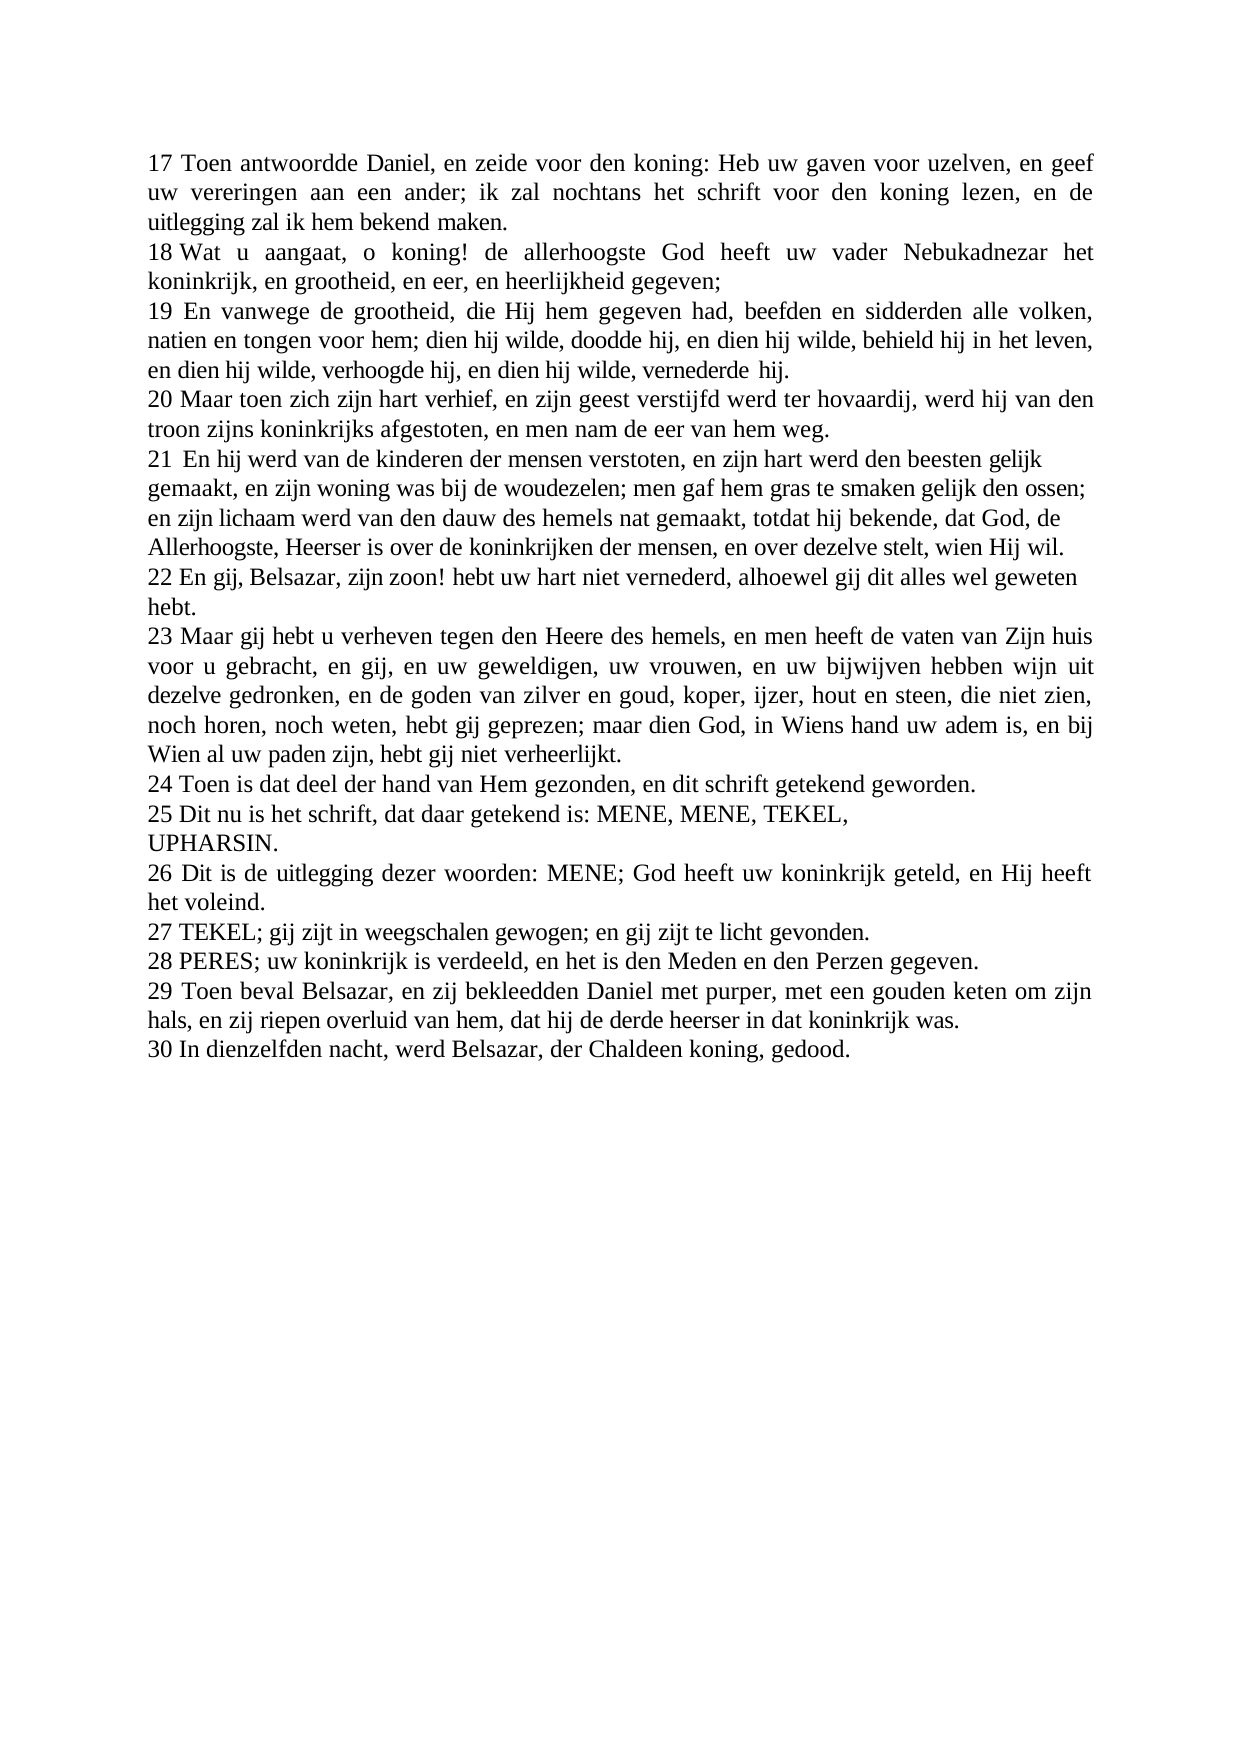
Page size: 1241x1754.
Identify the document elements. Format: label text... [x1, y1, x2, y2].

list In dienzelfden nacht, werd Belsazar, der Chaldeen koning, gedood. [147, 1035, 1105, 1064]
list Wat u aangaat, o koning! de allerhoogste God heeft uw vader Nebukadnezar het koninkrijk, en grootheid, en eer, en heerlijkheid gegeven; [147, 237, 1094, 295]
list PERES; uw koninkrijk is verdeeld, en het is den Meden en den Perzen gegeven. [147, 946, 1105, 975]
list Toen beval Belsazar, en zij bekleedden Daniel met purper, met een gouden keten om zijn hals, en zij riepen overluid van hem, dat hij de derde heerser in dat koninkrijk was. [147, 976, 1093, 1034]
list Maar toen zich zijn hart verhief, en zijn geest verstijfd werd ter hovaardij, werd hij van den troon zijns koninkrijks afgestoten, en men nam de eer van hem weg. [147, 384, 1094, 443]
list Dit is de uitlegging dezer woorden: MENE; God heeft uw koninkrijk geteld, en Hij heeft het voleind. [147, 858, 1092, 916]
list Toen is dat deel der hand van Hem gezonden, en dit schrift getekend geworden. 25 Dit nu is het schrift, dat daar getekend is: MENE, MENE, TEKEL, UPHARSIN. [147, 769, 986, 857]
list En hij werd van de kinderen der mensen verstoten, en zijn hart werd den beesten gelijk gemaakt, en zijn woning was bij de woudezelen; men gaf hem gras te smaken gelijk den ossen; en zijn lichaam werd van den dauw des hemels nat gemaakt, totdat hij bekende, dat God, de Allerhoogste, Heerser is over de koninkrijken der mensen, en over dezelve stelt, wien Hij wil. 22 En gij, Belsazar, zijn zoon! hebt uw hart niet vernederd, alhoewel gij dit alles wel geweten hebt. [147, 444, 1094, 620]
list Toen antwoordde Daniel, en zeide voor den koning: Heb uw gaven voor uzelven, en geef uw vereringen aan een ander; ik zal nochtans het schrift voor den koning lezen, en de uitlegging zal ik hem bekend maken. [147, 148, 1094, 236]
list TEKEL; gij zijt in weegschalen gewogen; en gij zijt te licht gevonden. [147, 917, 1105, 946]
list Maar gij hebt u verheven tegen den Heere des hemels, en men heeft de vaten van Zijn huis voor u gebracht, en gij, en uw geweldigen, uw vrouwen, en uw bijwijven hebben wijn uit dezelve gedronken, en de goden van zilver en goud, koper, ijzer, hout en steen, die niet zien, noch horen, noch weten, hebt gij geprezen; maar dien God, in Wiens hand uw adem is, en bij Wien al uw paden zijn, hebt gij niet verheerlijkt. [147, 621, 1094, 768]
list En vanwege de grootheid, die Hij hem gegeven had, beefden en sidderden alle volken, natien en tongen voor hem; dien hij wilde, doodde hij, en dien hij wilde, behield hij in het leven, en dien hij wilde, verhoogde hij, en dien hij wilde, vernederde hij. [147, 296, 1093, 384]
